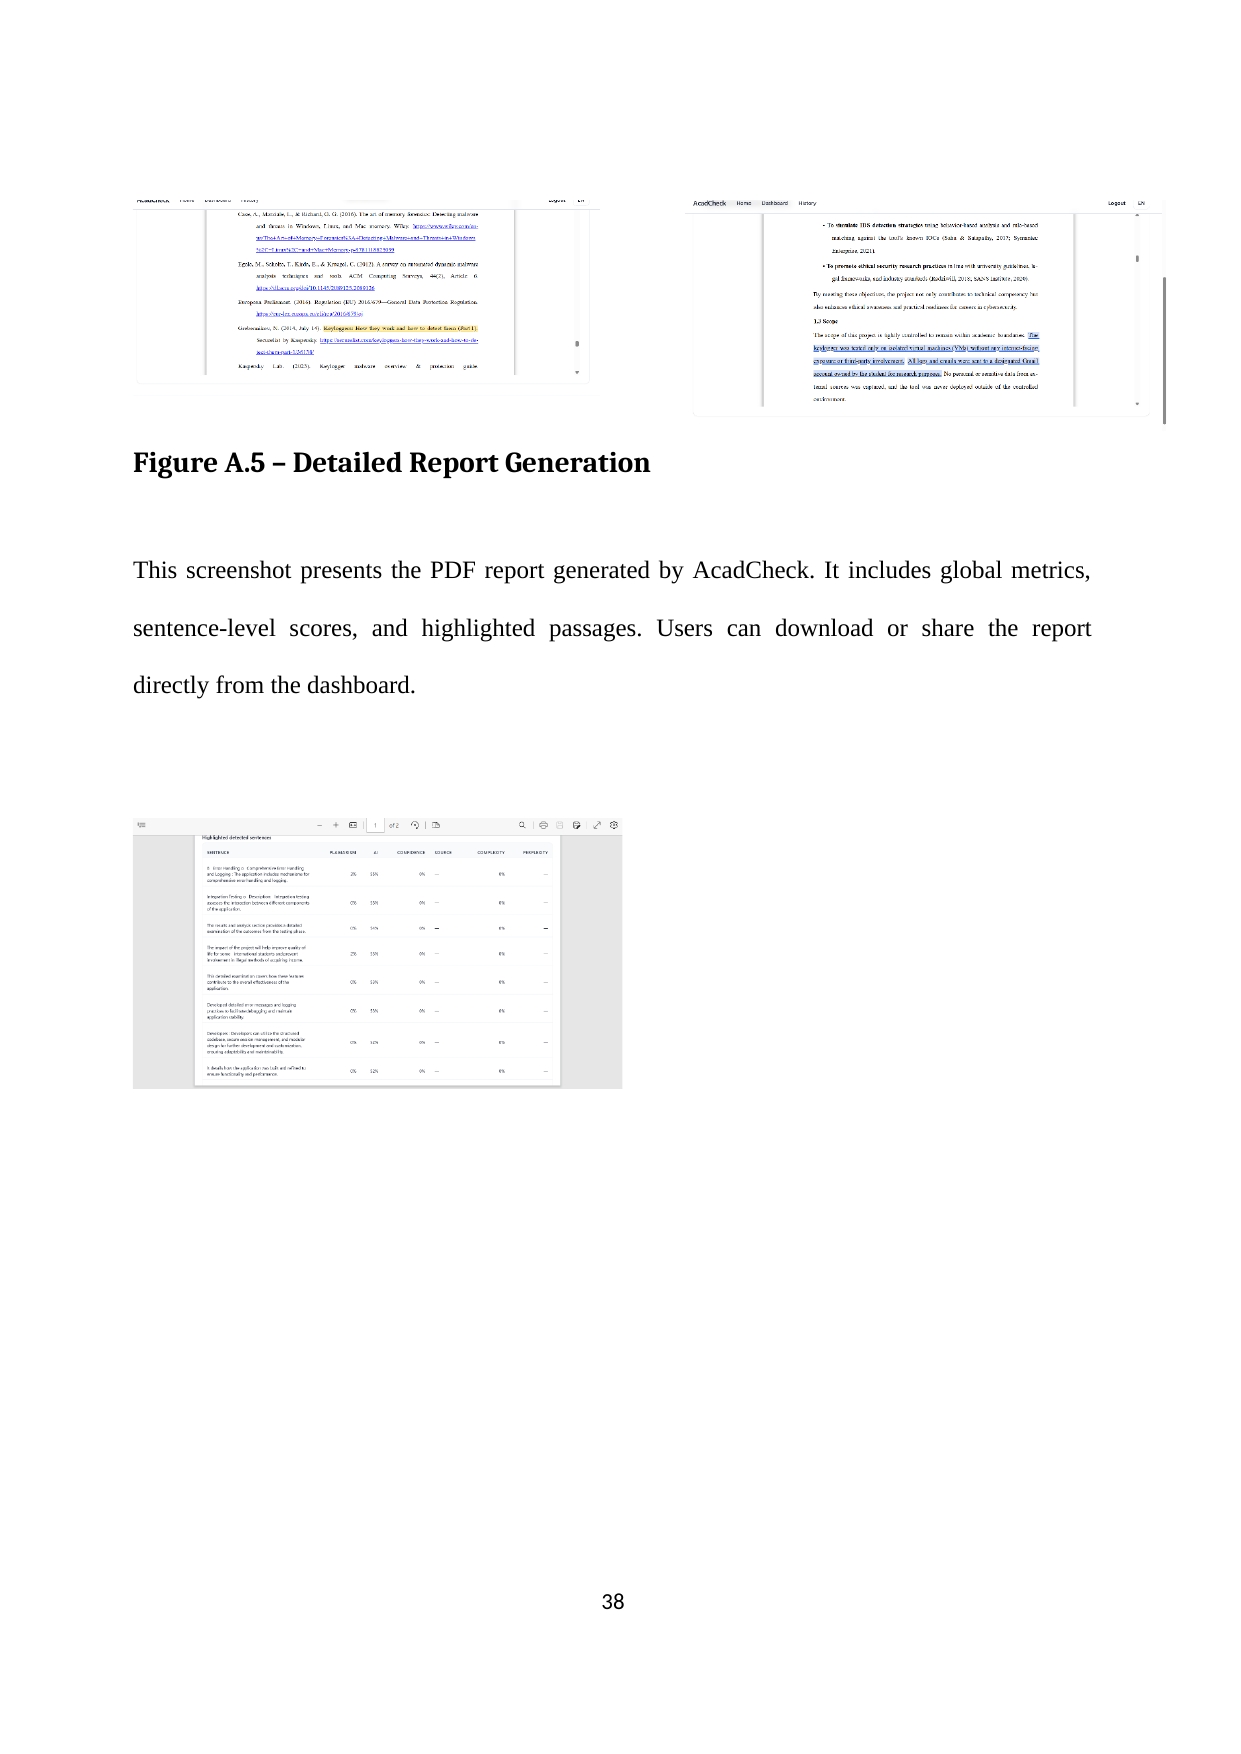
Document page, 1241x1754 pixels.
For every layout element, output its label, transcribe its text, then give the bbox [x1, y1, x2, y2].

picture [685, 200, 1167, 431]
text This screenshot presents the PDF report generated by AcadCheck. It includes global metrics, sentence-level scores, and highlighted passages. Users can download or share the report directly from the dashboard. [133, 555, 1093, 699]
picture [132, 818, 623, 1089]
picture [132, 200, 600, 402]
subtitle Figure A.5 – Detailed Report Generation [133, 446, 1093, 479]
